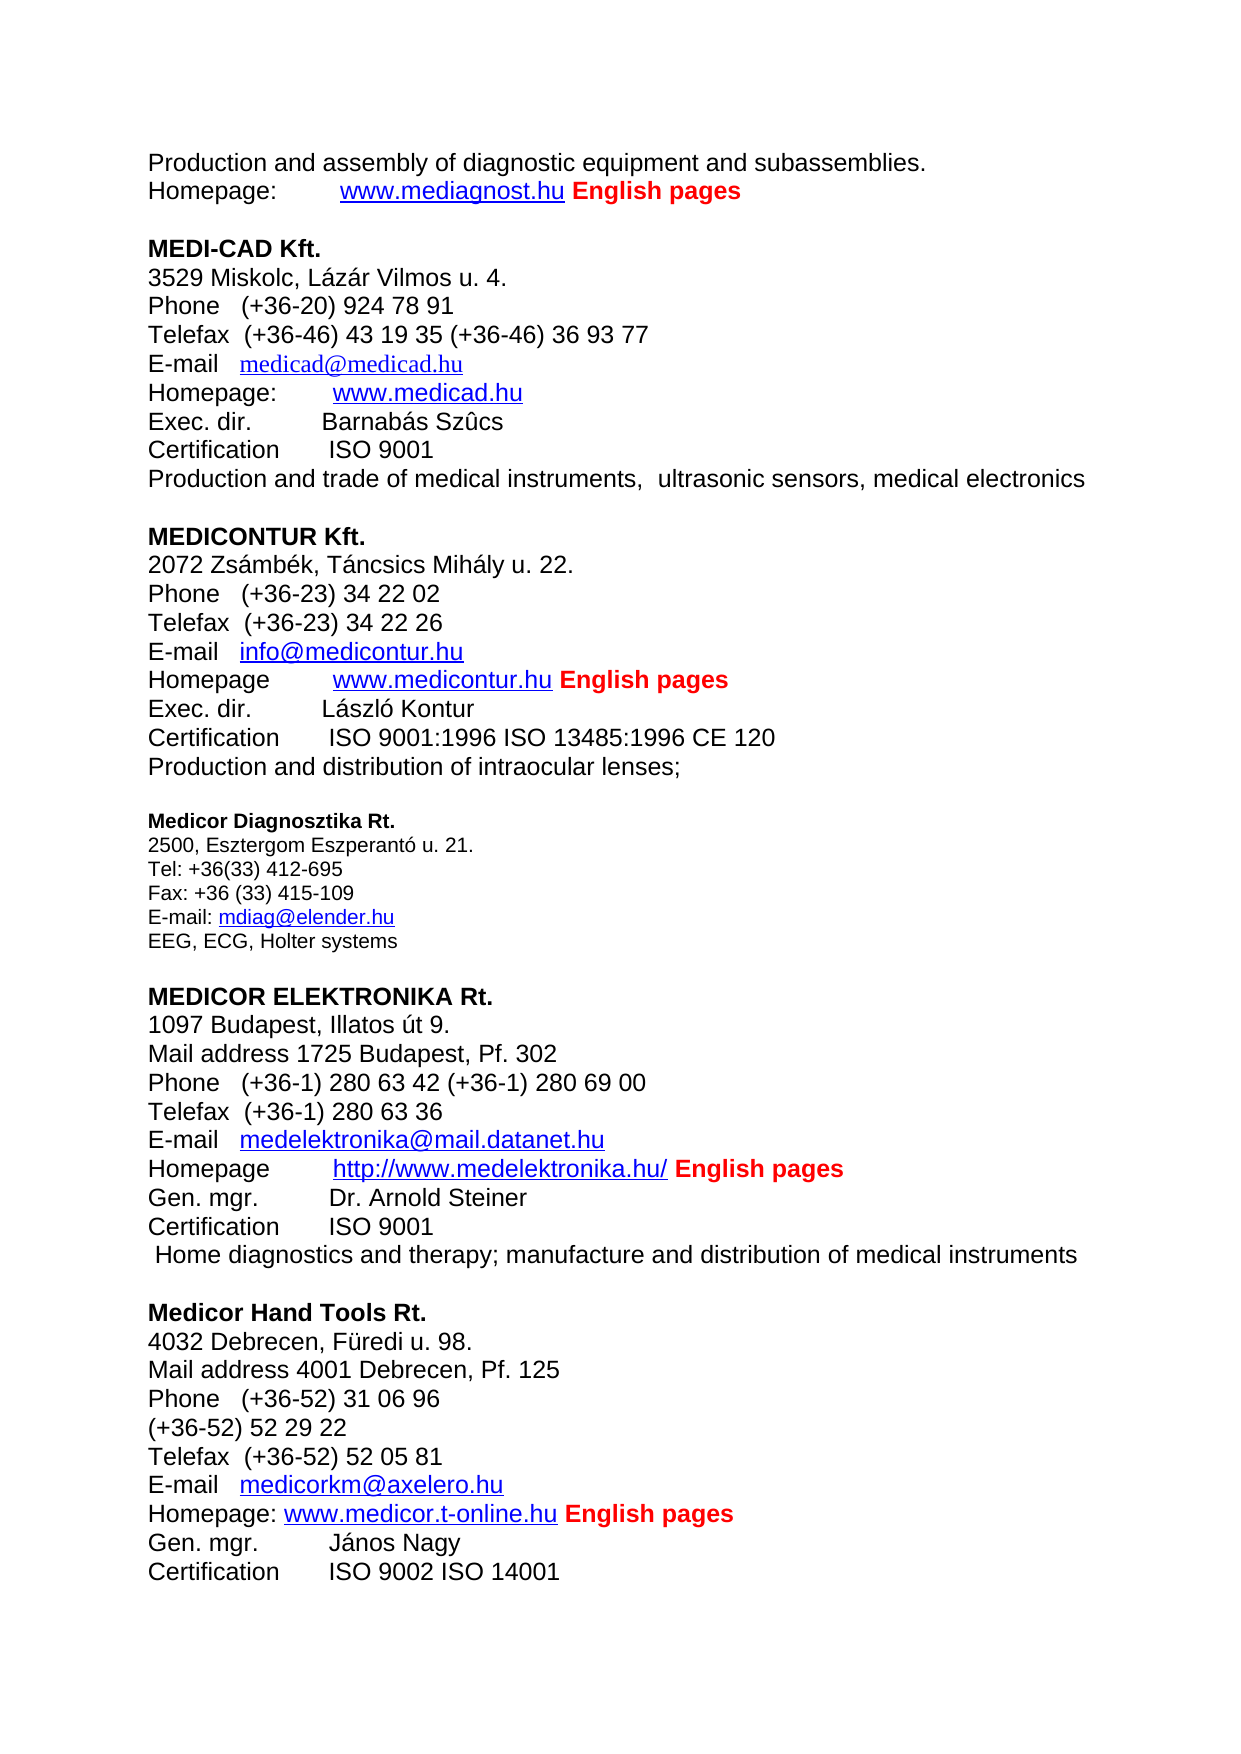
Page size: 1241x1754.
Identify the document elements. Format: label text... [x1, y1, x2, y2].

text Exec. dir. Barnabás Szûcs [148, 406, 1093, 435]
text Phone (+36-1) 280 63 42 (+36-1) 280 69 00 [148, 1068, 1093, 1096]
text Certification ISO 9001 [148, 435, 1093, 464]
text MEDICONTUR Kft. [148, 521, 1093, 550]
text Homepage http://www.medelektronika.hu/ English pages [148, 1154, 1093, 1183]
text Telefax (+36-1) 280 63 36 [148, 1096, 1093, 1125]
text Telefax (+36-23) 34 22 26 [148, 608, 1093, 636]
text Phone (+36-23) 34 22 02 [148, 579, 1093, 608]
text (+36-52) 52 29 22 [148, 1413, 1093, 1441]
text Production and assembly of diagnostic equipment and subassemblies. Homepage: www.mediagnost.hu English pages [148, 148, 1093, 205]
text EEG, ECG, Holter systems [148, 929, 1093, 953]
text 1097 Budapest, Illatos út 9. [148, 1010, 1093, 1039]
text Certification ISO 9001 [148, 1211, 1093, 1240]
text MEDI-CAD Kft. [148, 234, 1093, 263]
text Production and trade of medical instruments, ultrasonic sensors, medical electronics [148, 464, 1093, 493]
text Home diagnostics and therapy; manufacture and distribution of medical instruments [148, 1240, 1093, 1269]
text 4032 Debrecen, Füredi u. 98. [148, 1326, 1093, 1355]
text Homepage: www.medicad.hu [148, 378, 1093, 406]
text 3529 Miskolc, Lázár Vilmos u. 4. [148, 263, 1093, 291]
text Gen. mgr. Dr. Arnold Steiner [148, 1183, 1093, 1211]
text E-mail medicad@medicad.hu [148, 349, 1093, 378]
text E-mail medicorkm@axelero.hu [148, 1470, 1093, 1499]
text Telefax (+36-46) 43 19 35 (+36-46) 36 93 77 [148, 320, 1093, 349]
text Phone (+36-20) 924 78 91 [148, 291, 1093, 320]
text Phone (+36-52) 31 06 96 [148, 1384, 1093, 1413]
text 2072 Zsámbék, Táncsics Mihály u. 22. [148, 550, 1093, 579]
text Telefax (+36-52) 52 05 81 [148, 1441, 1093, 1470]
text Homepage: www.medicor.t-online.hu English pages [148, 1499, 1093, 1528]
text Medicor Diagnosztika Rt. [148, 809, 1093, 833]
text Mail address 4001 Debrecen, Pf. 125 [148, 1355, 1093, 1384]
text 2500, Esztergom Eszperantó u. 21. Tel: +36(33) 412-695 Fax: +36 (33) 415-109 E-mail: mdiag@elender.hu [148, 833, 1093, 929]
text Exec. dir. László Kontur [148, 694, 1093, 723]
text E-mail medelektronika@mail.datanet.hu [148, 1125, 1093, 1154]
text MEDICOR ELEKTRONIKA Rt. [148, 981, 1093, 1010]
text Certification ISO 9001:1996 ISO 13485:1996 CE 120 [148, 723, 1093, 751]
text Gen. mgr. János Nagy [148, 1528, 1093, 1556]
text Medicor Hand Tools Rt. [148, 1298, 1093, 1326]
text Certification ISO 9002 ISO 14001 [148, 1556, 1093, 1585]
text Production and distribution of intraocular lenses; [148, 751, 1093, 780]
text E-mail info@medicontur.hu [148, 636, 1093, 665]
text Mail address 1725 Budapest, Pf. 302 [148, 1039, 1093, 1068]
text Homepage www.medicontur.hu English pages [148, 665, 1093, 694]
